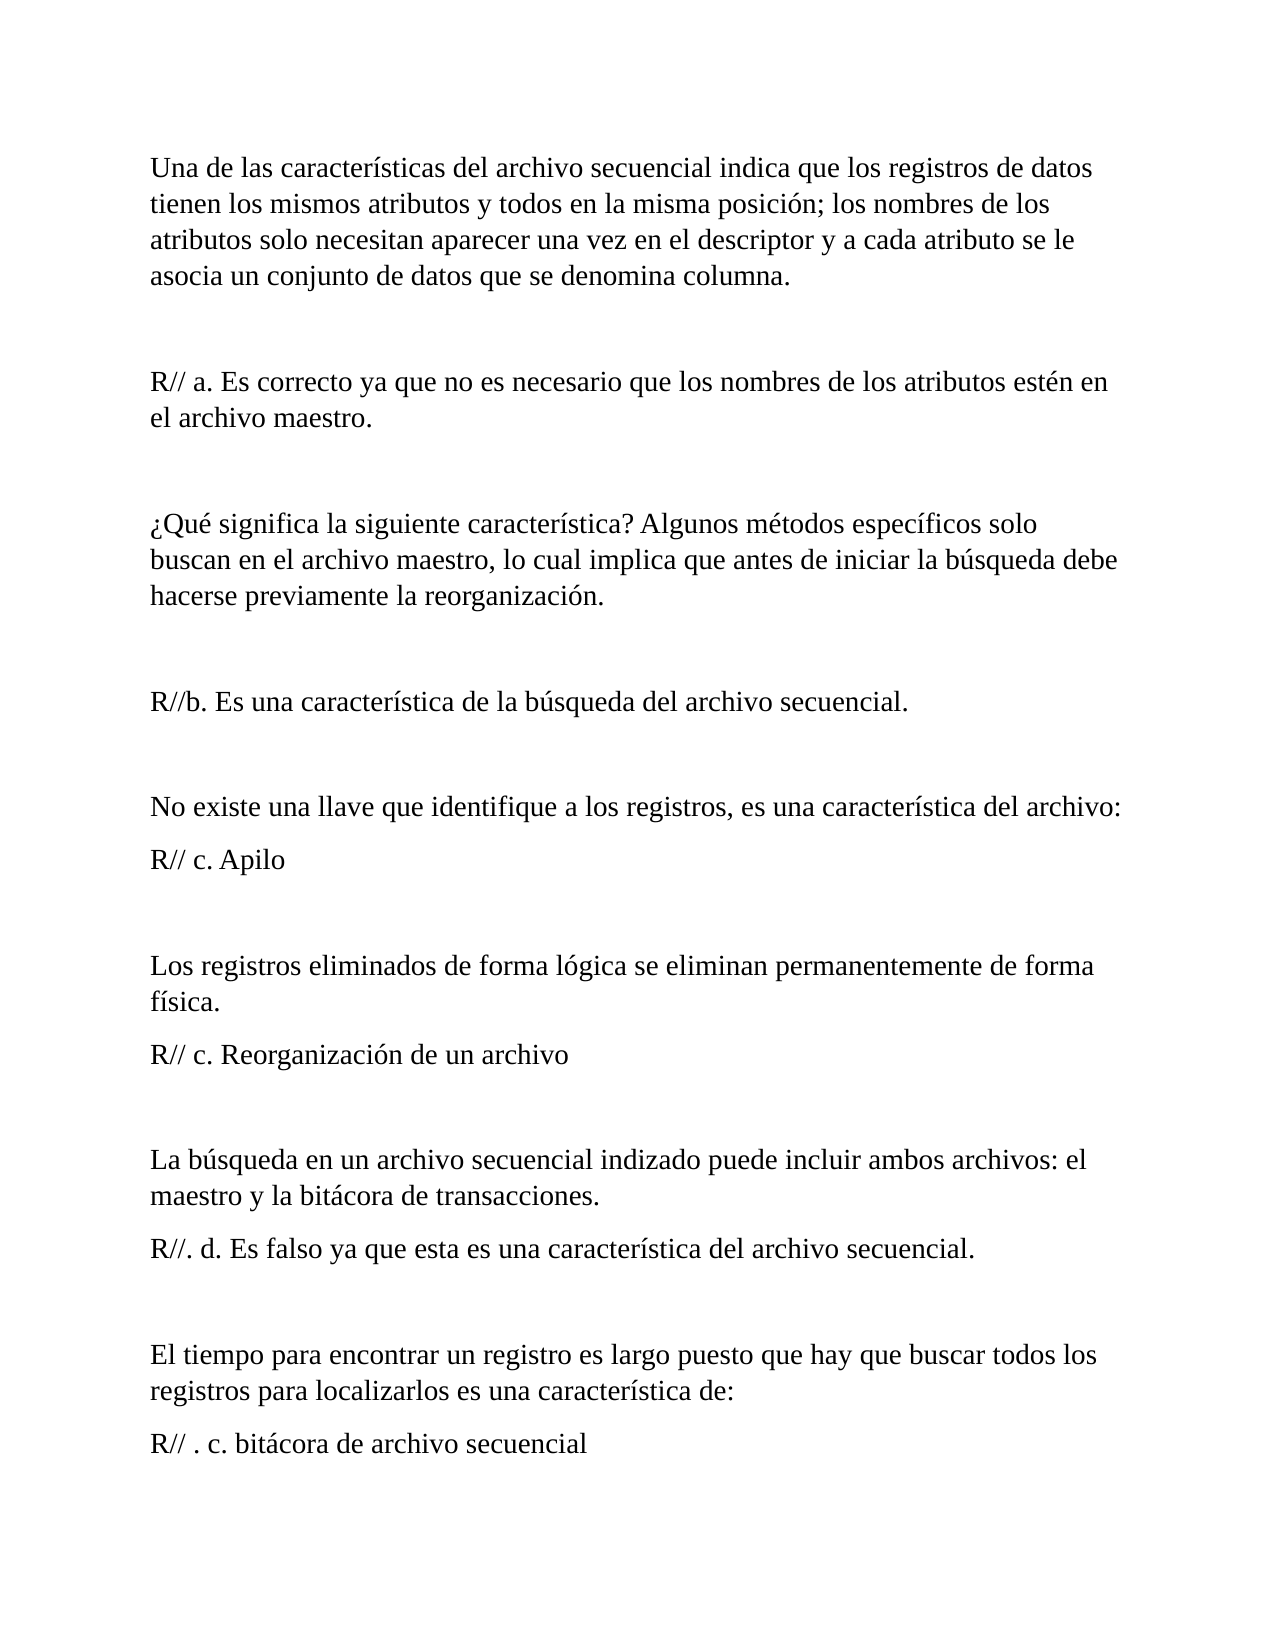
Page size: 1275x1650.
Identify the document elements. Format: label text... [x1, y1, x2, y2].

text Los registros eliminados de forma lógica se eliminan permanentemente de forma física. [150, 948, 1125, 1017]
text Una de las características del archivo secuencial indica que los registros de datos tienen los mismos atributos y todos en la misma posición; los nombres de los atributos solo necesitan aparecer una vez en el descriptor y a cada atributo se le asocia un conjunto de datos que se denomina columna. [150, 150, 1125, 292]
text R// . c. bitácora de archivo secuencial [150, 1426, 1125, 1459]
text R//b. Es una característica de la búsqueda del archivo secuencial. [150, 684, 1125, 717]
text R//. d. Es falso ya que esta es una característica del archivo secuencial. [150, 1231, 1125, 1265]
text No existe una llave que identifique a los registros, es una característica del archivo: [150, 789, 1125, 823]
text R// c. Apilo [150, 842, 1125, 876]
text R// a. Es correcto ya que no es necesario que los nombres de los atributos estén en el archivo maestro. [150, 364, 1125, 434]
text El tiempo para encontrar un registro es largo puesto que hay que buscar todos los registros para localizarlos es una característica de: [150, 1337, 1125, 1407]
text La búsqueda en un archivo secuencial indizado puede incluir ambos archivos: el maestro y la bitácora de transacciones. [150, 1142, 1125, 1212]
text R// c. Reorganización de un archivo [150, 1037, 1125, 1070]
text ¿Qué significa la siguiente característica? Algunos métodos específicos solo buscan en el archivo maestro, lo cual implica que antes de iniciar la búsqueda debe hacerse previamente la reorganización. [150, 506, 1125, 612]
